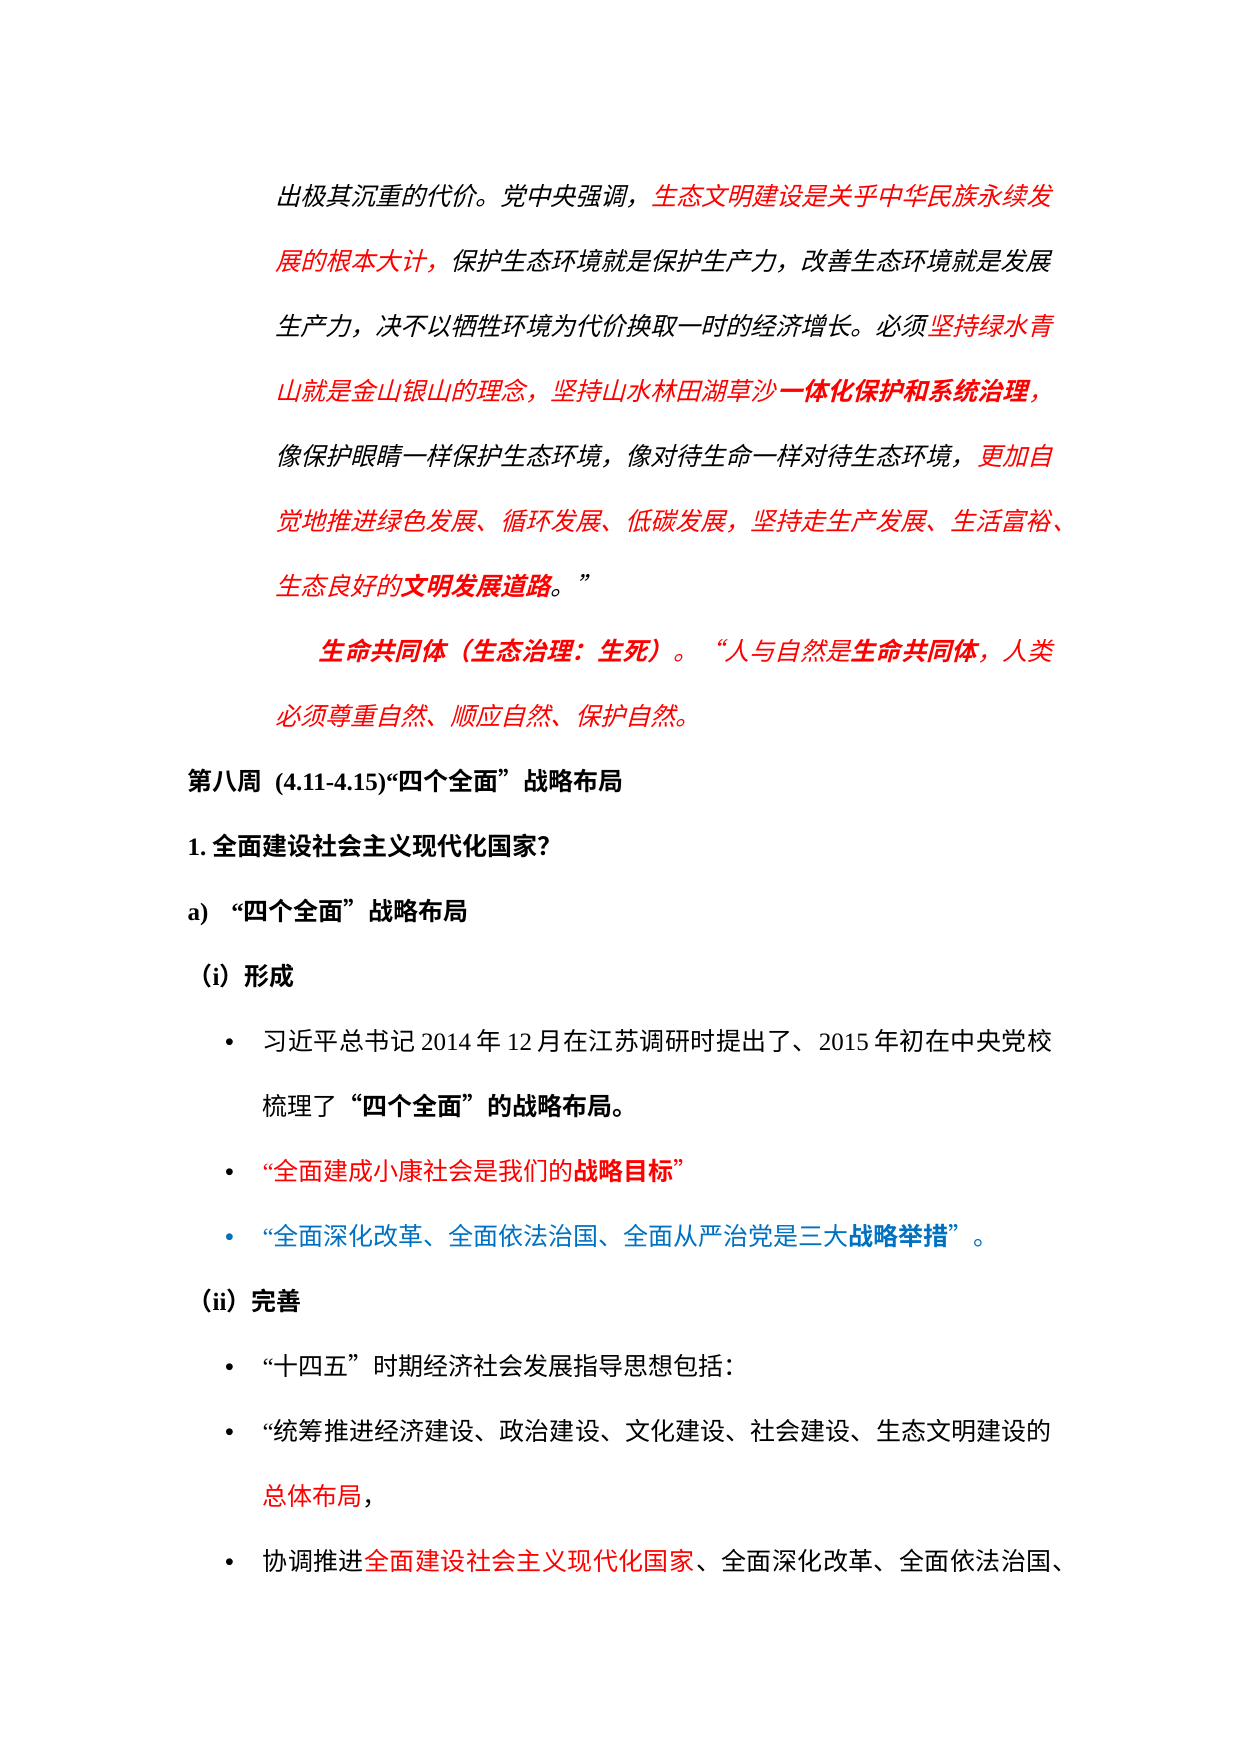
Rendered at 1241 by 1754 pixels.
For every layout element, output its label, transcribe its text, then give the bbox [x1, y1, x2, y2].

text 第八周 (4.11-4.15)“四个全面”战略布局 [187, 747, 1053, 812]
text 1. 全面建设社会主义现代化国家？ [187, 812, 1053, 877]
text （i）形成 [187, 942, 1053, 1007]
text 生命共同体（生态治理：生死）。“人与自然是生命共同体，人类必须尊重自然、顺应自然、保护自然。 [275, 617, 1053, 747]
text （ii）完善 [187, 1267, 1053, 1332]
list “统筹推进经济建设、政治建设、文化建设、社会建设、生态文明建设的总体布局， [225, 1397, 1053, 1527]
list “全面深化改革、全面依法治国、全面从严治党是三大战略举措”。 [225, 1202, 1053, 1267]
text a) “四个全面”战略布局 [187, 877, 1053, 942]
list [225, 1527, 1053, 1592]
list “十四五”时期经济社会发展指导思想包括： [225, 1332, 1053, 1397]
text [275, 162, 1053, 617]
list 习近平总书记2014年12月在江苏调研时提出了、2015年初在中央党校梳理了“四个全面”的战略布局。 [225, 1007, 1053, 1137]
list “全面建成小康社会是我们的战略目标” [225, 1137, 1053, 1202]
